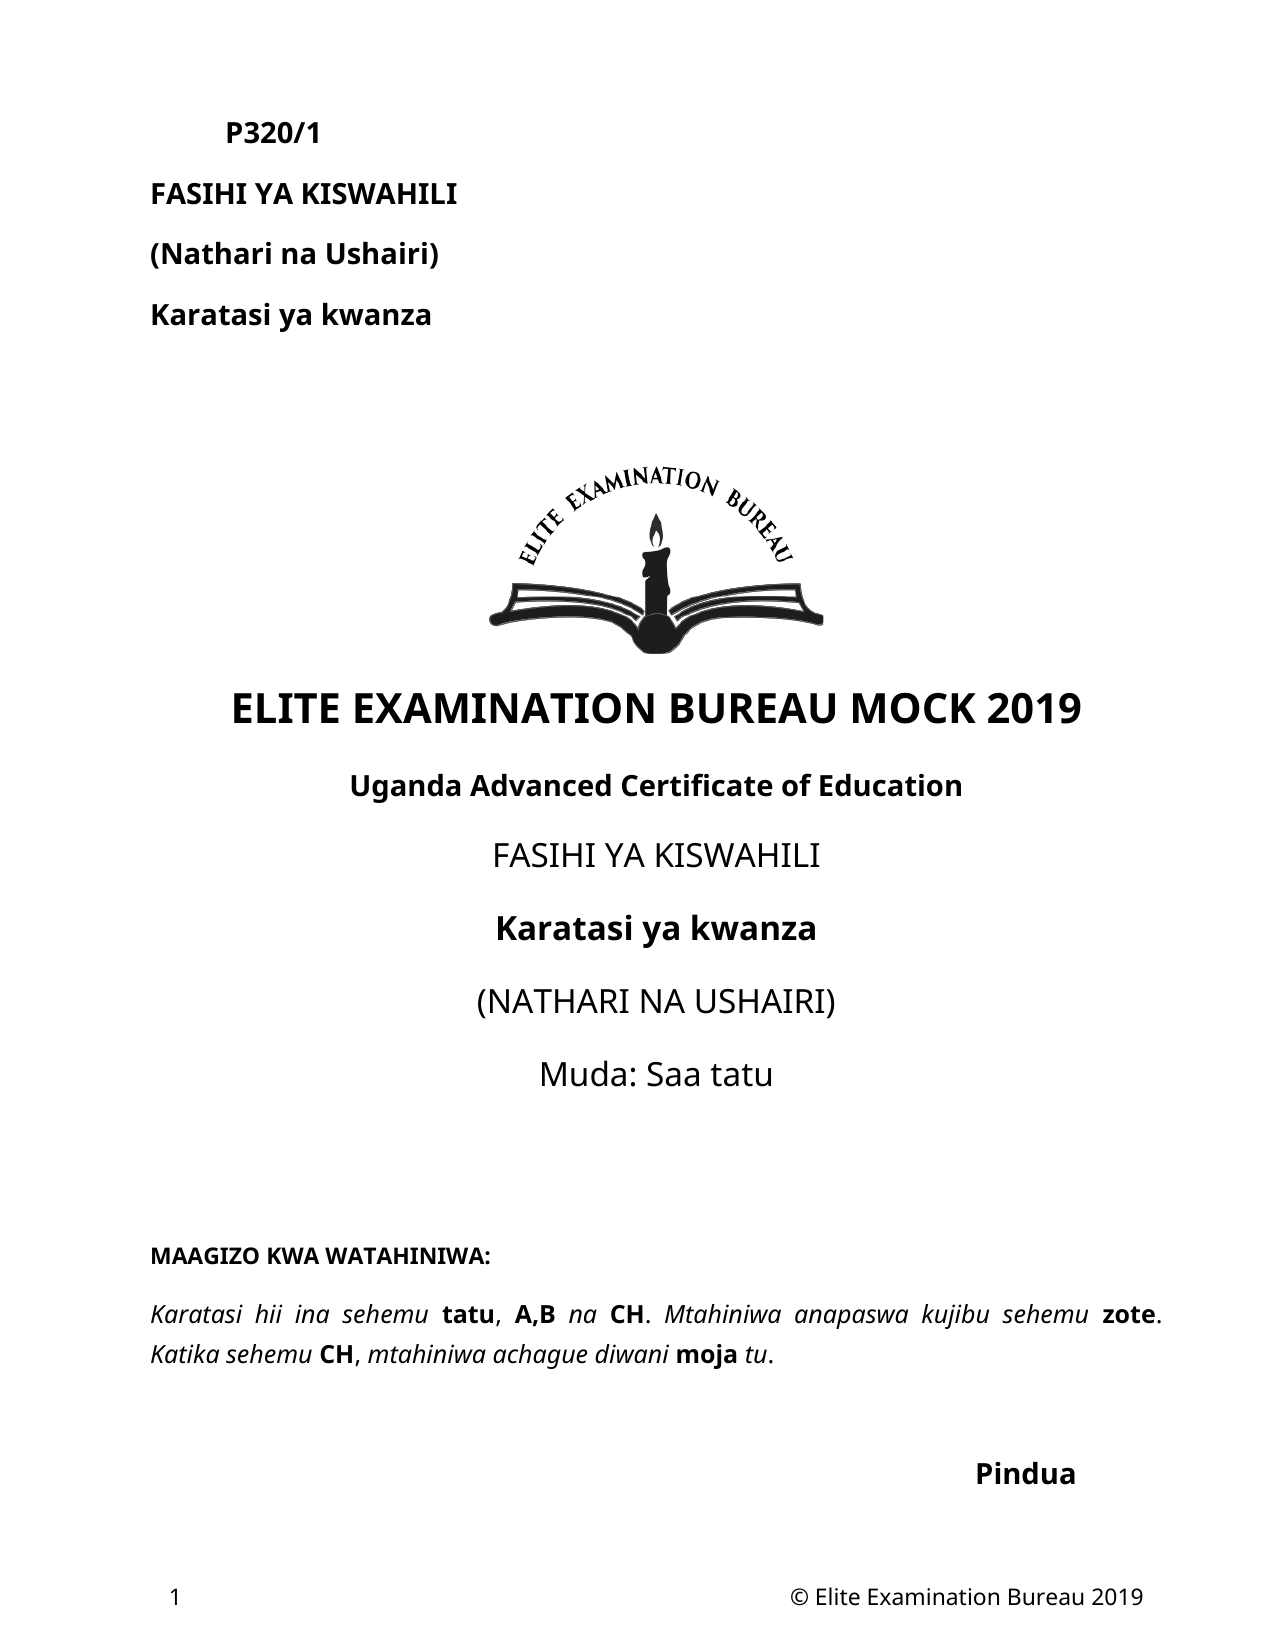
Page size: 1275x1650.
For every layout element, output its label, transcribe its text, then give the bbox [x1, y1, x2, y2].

text Karatasi hii ina sehemu tatu, A,B na CH. Mtahiniwa anapaswa kujibu sehemu zote. Katika sehemu CH, mtahiniwa achague diwani moja tu. [150, 1297, 1162, 1370]
text Uganda Advanced Certificate of Education [150, 765, 1162, 805]
text MAAGIZO KWA WATAHINIWA: [150, 1240, 1162, 1272]
text Muda: Saa tatu [150, 1051, 1162, 1096]
text Karatasi ya kwanza [150, 904, 1162, 950]
text Karatasi ya kwanza [150, 294, 1162, 334]
text P320/1 [225, 112, 1162, 152]
text (Nathari na Ushairi) [150, 233, 1162, 273]
text FASIHI YA KISWAHILI [150, 173, 1162, 213]
text FASIHI YA KISWAHILI [150, 831, 1162, 877]
text (NATHARI NA USHAIRI) [150, 977, 1162, 1023]
text ELITE EXAMINATION BUREAU MOCK 2019 [150, 679, 1162, 736]
text Pindua [975, 1453, 1162, 1493]
